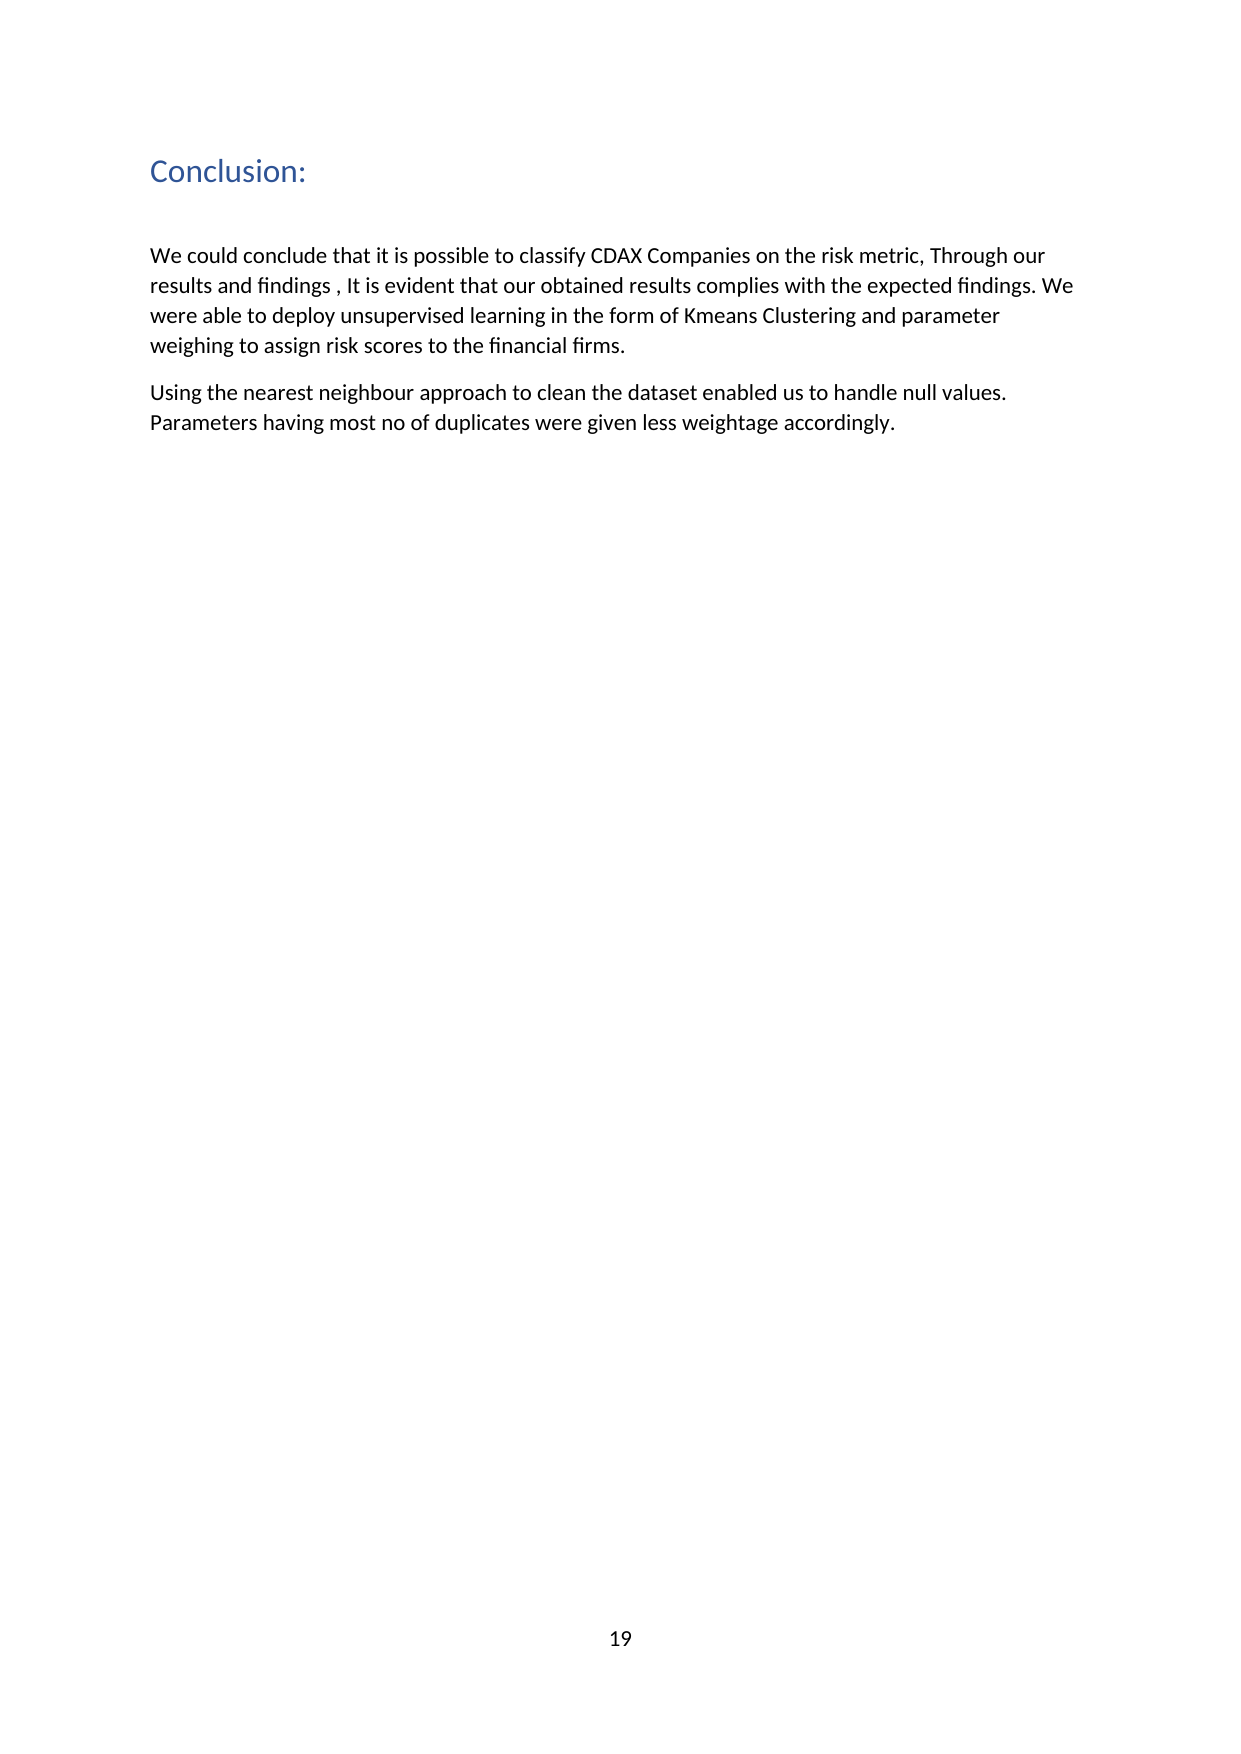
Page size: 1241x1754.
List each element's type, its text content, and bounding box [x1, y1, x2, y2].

text We could conclude that it is possible to classify CDAX Companies on the risk metric, Through our results and findings , It is evident that our obtained results complies with the expected findings. We were able to deploy unsupervised learning in the form of Kmeans Clustering and parameter weighing to assign risk scores to the financial firms. [150, 241, 1090, 359]
subtitle Conclusion: [150, 150, 1090, 191]
text Using the nearest neighbour approach to clean the dataset enabled us to handle null values. Parameters having most no of duplicates were given less weightage accordingly. [150, 378, 1090, 437]
